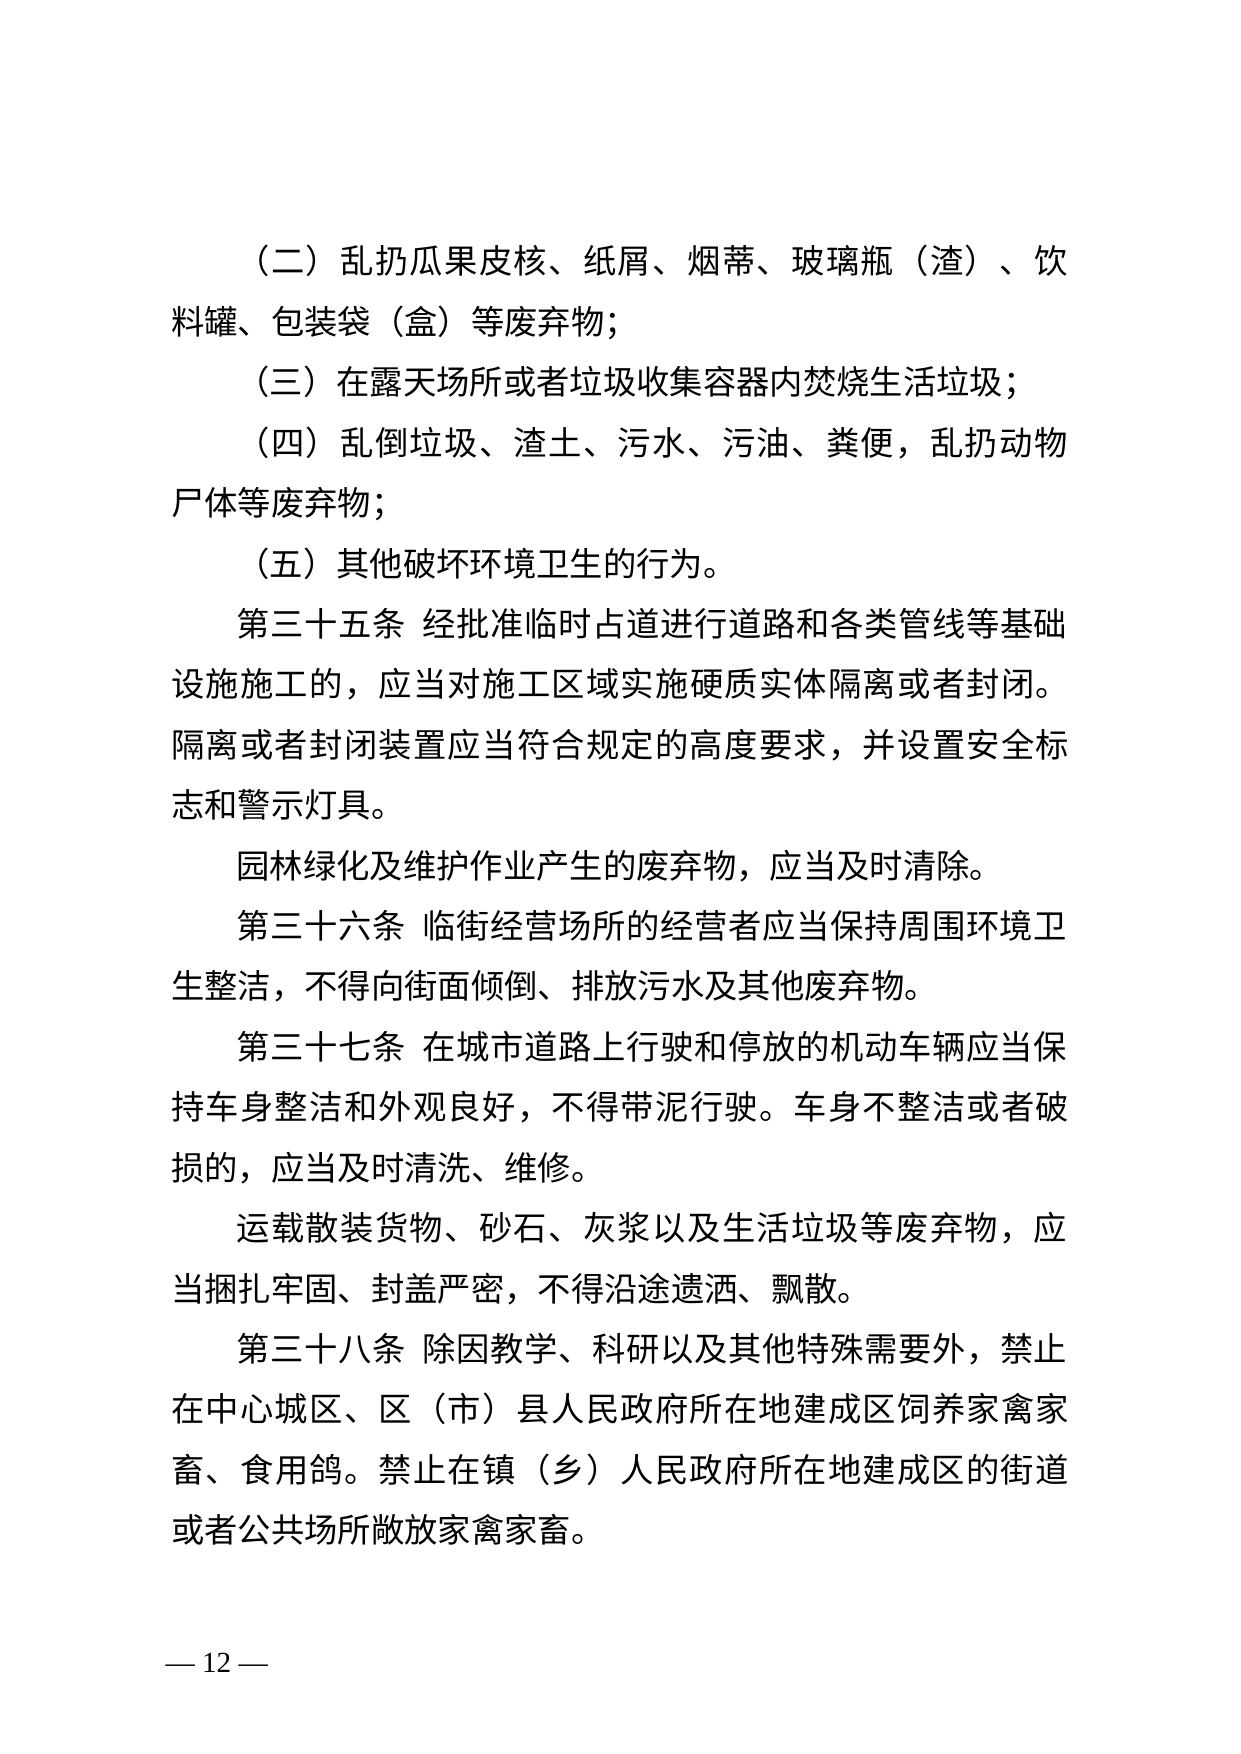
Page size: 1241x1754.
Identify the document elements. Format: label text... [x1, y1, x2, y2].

text （五）其他破坏环境卫生的行为。 [171, 528, 1069, 588]
text 第三十八条 除因教学、科研以及其他特殊需要外，禁止在中心城区、区（市）县人民政府所在地建成区饲养家禽家畜、食用鸽。禁止在镇（乡）人民政府所在地建成区的街道或者公共场所敞放家禽家畜。 [171, 1313, 1069, 1555]
text 第三十六条 临街经营场所的经营者应当保持周围环境卫生整洁，不得向街面倾倒、排放污水及其他废弃物。 [171, 890, 1069, 1011]
text 第三十五条 经批准临时占道进行道路和各类管线等基础设施施工的，应当对施工区域实施硬质实体隔离或者封闭。隔离或者封闭装置应当符合规定的高度要求，并设置安全标志和警示灯具。 [171, 588, 1069, 830]
text 第三十七条 在城市道路上行驶和停放的机动车辆应当保持车身整洁和外观良好，不得带泥行驶。车身不整洁或者破损的，应当及时清洗、维修。 [171, 1011, 1069, 1192]
text 运载散装货物、砂石、灰浆以及生活垃圾等废弃物，应当捆扎牢固、封盖严密，不得沿途遗洒、飘散。 [171, 1192, 1069, 1313]
text （二）乱扔瓜果皮核、纸屑、烟蒂、玻璃瓶（渣）、饮料罐、包装袋（盒）等废弃物； [171, 226, 1069, 346]
text 园林绿化及维护作业产生的废弃物，应当及时清除。 [171, 830, 1069, 890]
text （四）乱倒垃圾、渣土、污水、污油、粪便，乱扔动物尸体等废弃物； [171, 407, 1069, 528]
text （三）在露天场所或者垃圾收集容器内焚烧生活垃圾； [171, 346, 1069, 407]
